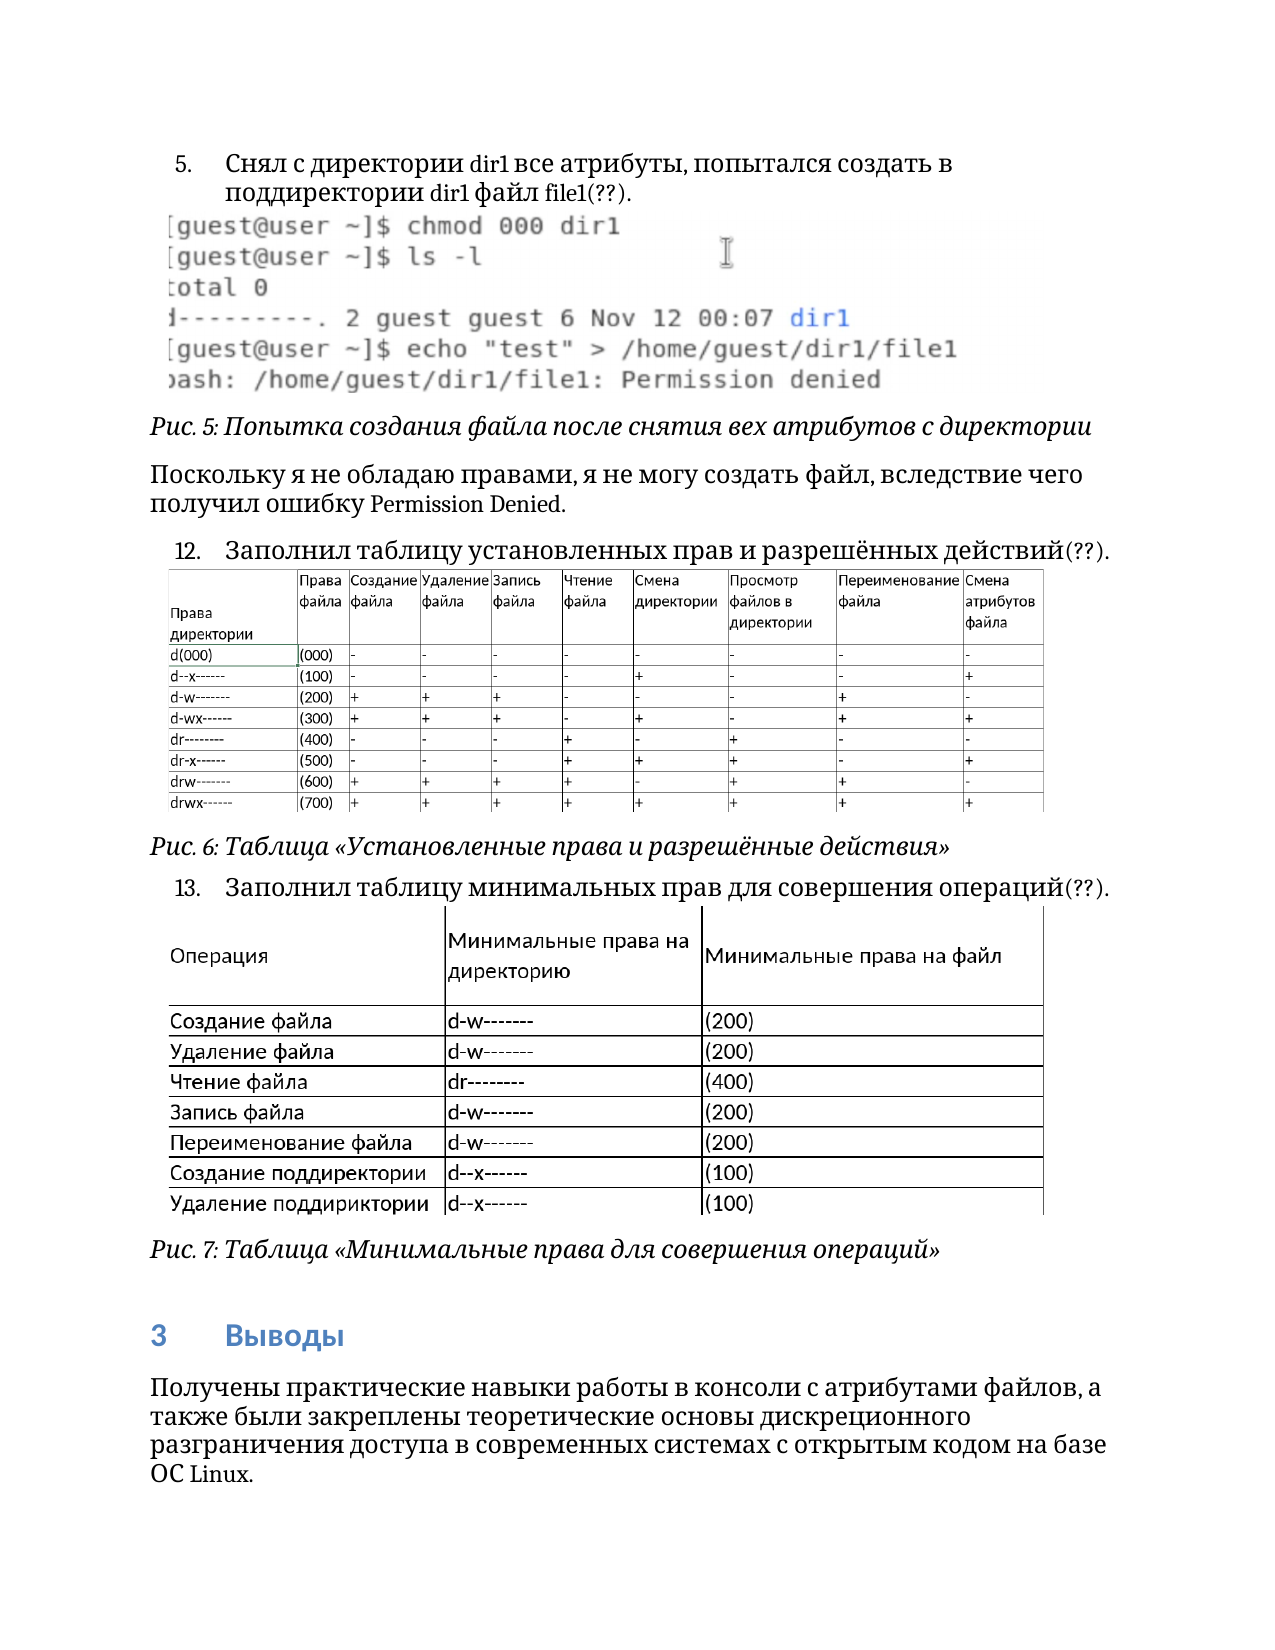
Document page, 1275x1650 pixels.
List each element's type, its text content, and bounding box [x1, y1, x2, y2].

text Поскольку я не обладаю правами, я не могу создать файл, вследствие чего получил ошибку Permission Denied. [150, 461, 1125, 518]
list Заполнил таблицу установленных прав и разрешённых действий(??). [175, 537, 1125, 566]
text Рис. 7: Таблица «Минимальные права для совершения операций» [150, 1236, 1125, 1264]
picture [168, 906, 1044, 1215]
picture [168, 569, 1044, 812]
list Заполнил таблицу минимальных прав для совершения операций(??). [175, 874, 1125, 902]
text Получены практические навыки работы в консоли с атрибутами файлов, а также были закреплены теоретические основы дискреционного разграничения доступа в современных системах с открытым кодом на базе ОС Linux. [150, 1374, 1125, 1489]
text Рис. 5: Попытка создания файла после снятия вех атрибутов с директории [150, 413, 1125, 442]
subtitle 3 Выводы [150, 1314, 1125, 1355]
picture [168, 211, 1044, 393]
text Рис. 6: Таблица «Установленные права и разрешённые действия» [150, 832, 1125, 861]
list Снял с директории dir1 все атрибуты, попытался создать в поддиректории dir1 файл file1(??). [175, 150, 1125, 207]
